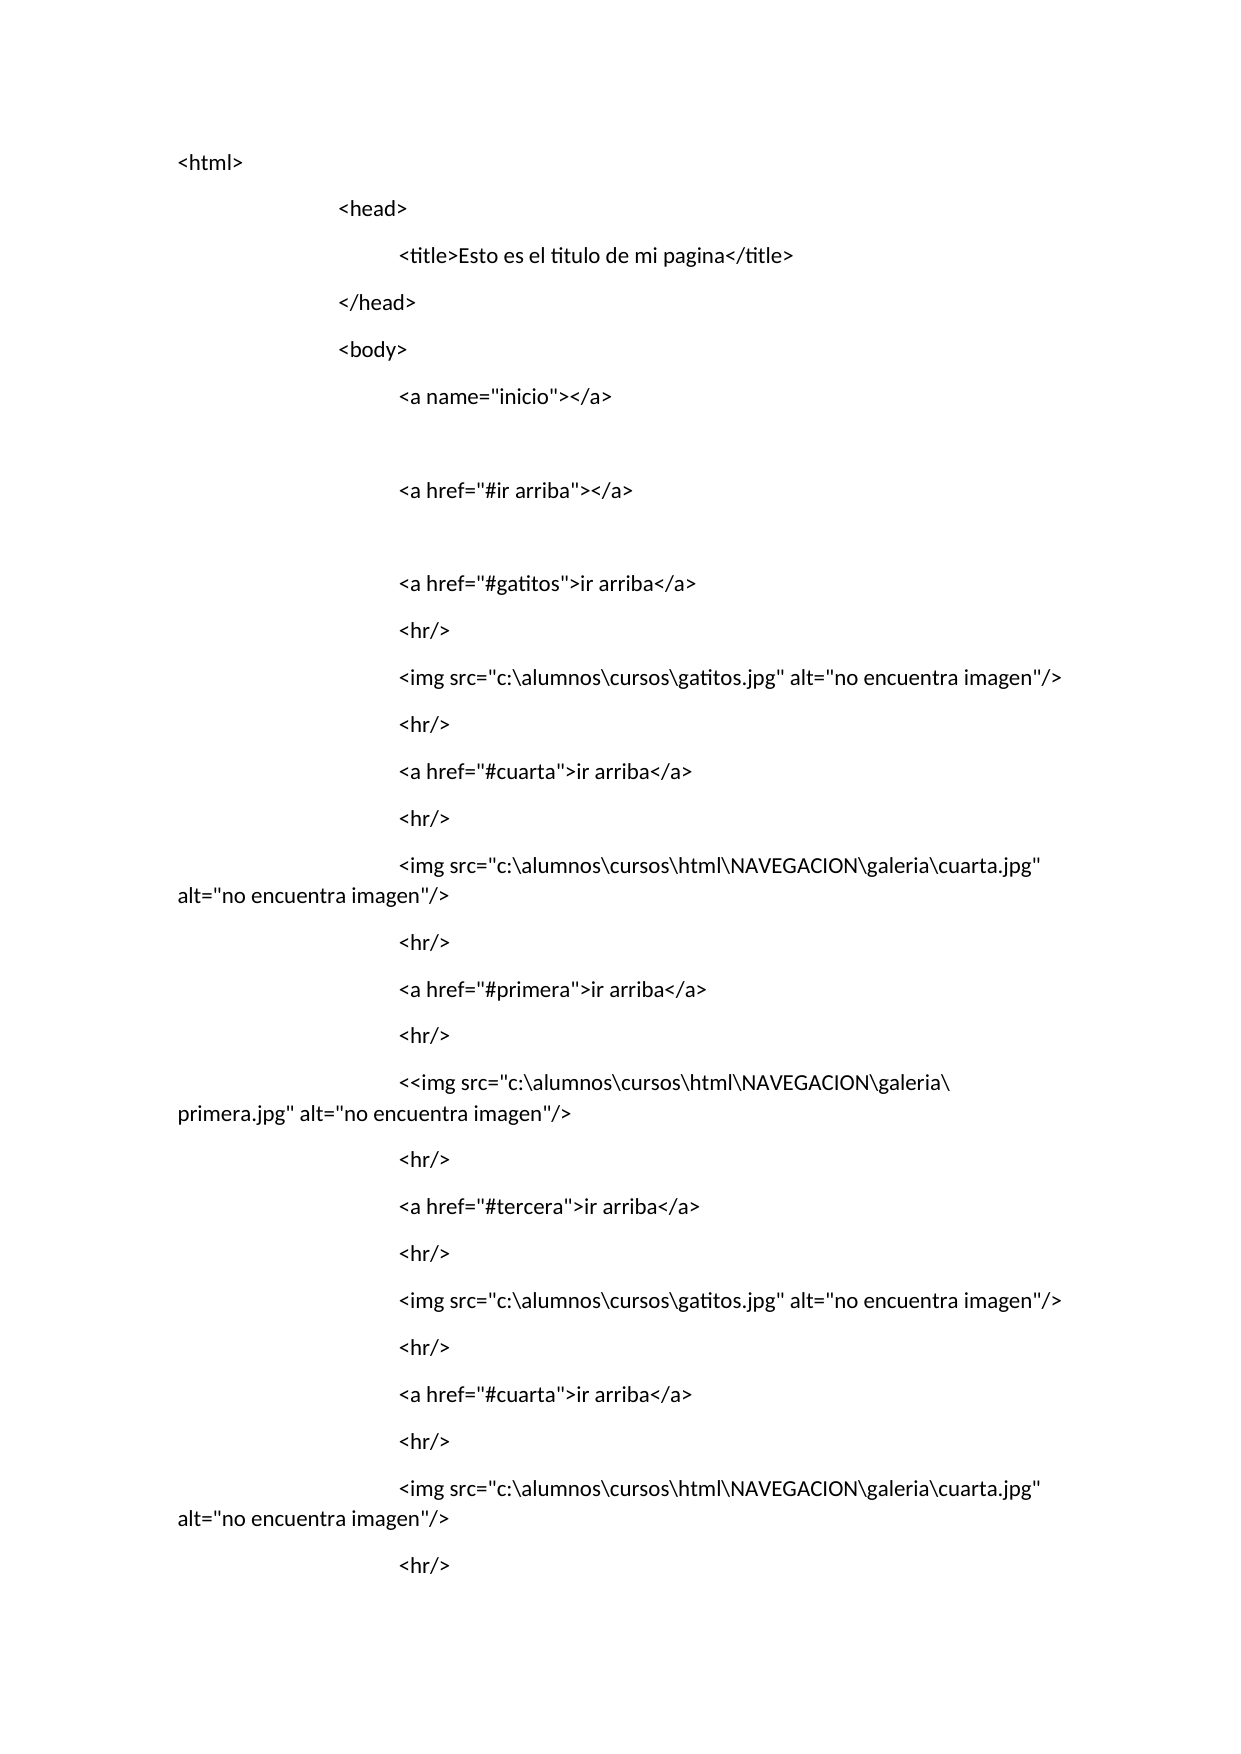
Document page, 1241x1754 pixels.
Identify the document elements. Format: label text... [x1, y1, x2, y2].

text <hr/> [177, 1333, 1063, 1361]
text <hr/> [177, 804, 1063, 832]
text <hr/> [177, 1551, 1063, 1579]
text <html> [177, 148, 1063, 176]
text <body> [177, 335, 1063, 363]
text <hr/> [177, 1022, 1063, 1049]
text <img src="c:\alumnos\cursos\html\NAVEGACION\galeria\cuarta.jpg" alt="no encuentra imagen"/> [177, 851, 1063, 909]
text <hr/> [177, 928, 1063, 956]
text <img src="c:\alumnos\cursos\html\NAVEGACION\galeria\cuarta.jpg" alt="no encuentra imagen"/> [177, 1474, 1063, 1532]
text <img src="c:\alumnos\cursos\gatitos.jpg" alt="no encuentra imagen"/> [177, 663, 1063, 691]
text <a href="#cuarta">ir arriba</a> [177, 757, 1063, 785]
text <a name="inicio"></a> [177, 382, 1063, 410]
text </head> [177, 288, 1063, 316]
text <a href="#gatitos">ir arriba</a> [177, 569, 1063, 597]
text <a href="#ir arriba"></a> [177, 476, 1063, 504]
text <a href="#primera">ir arriba</a> [177, 975, 1063, 1003]
text <head> [177, 194, 1063, 222]
text <<img src="c:\alumnos\cursos\html\NAVEGACION\galeria\primera.jpg" alt="no encuentra imagen"/> [177, 1068, 1063, 1127]
text <hr/> [177, 1239, 1063, 1267]
text <img src="c:\alumnos\cursos\gatitos.jpg" alt="no encuentra imagen"/> [177, 1286, 1063, 1314]
text <hr/> [177, 710, 1063, 738]
text <a href="#cuarta">ir arriba</a> [177, 1380, 1063, 1408]
text <title>Esto es el titulo de mi pagina</title> [177, 241, 1063, 269]
text <hr/> [177, 1427, 1063, 1455]
text <hr/> [177, 1146, 1063, 1173]
text <hr/> [177, 616, 1063, 644]
text <a href="#tercera">ir arriba</a> [177, 1192, 1063, 1220]
